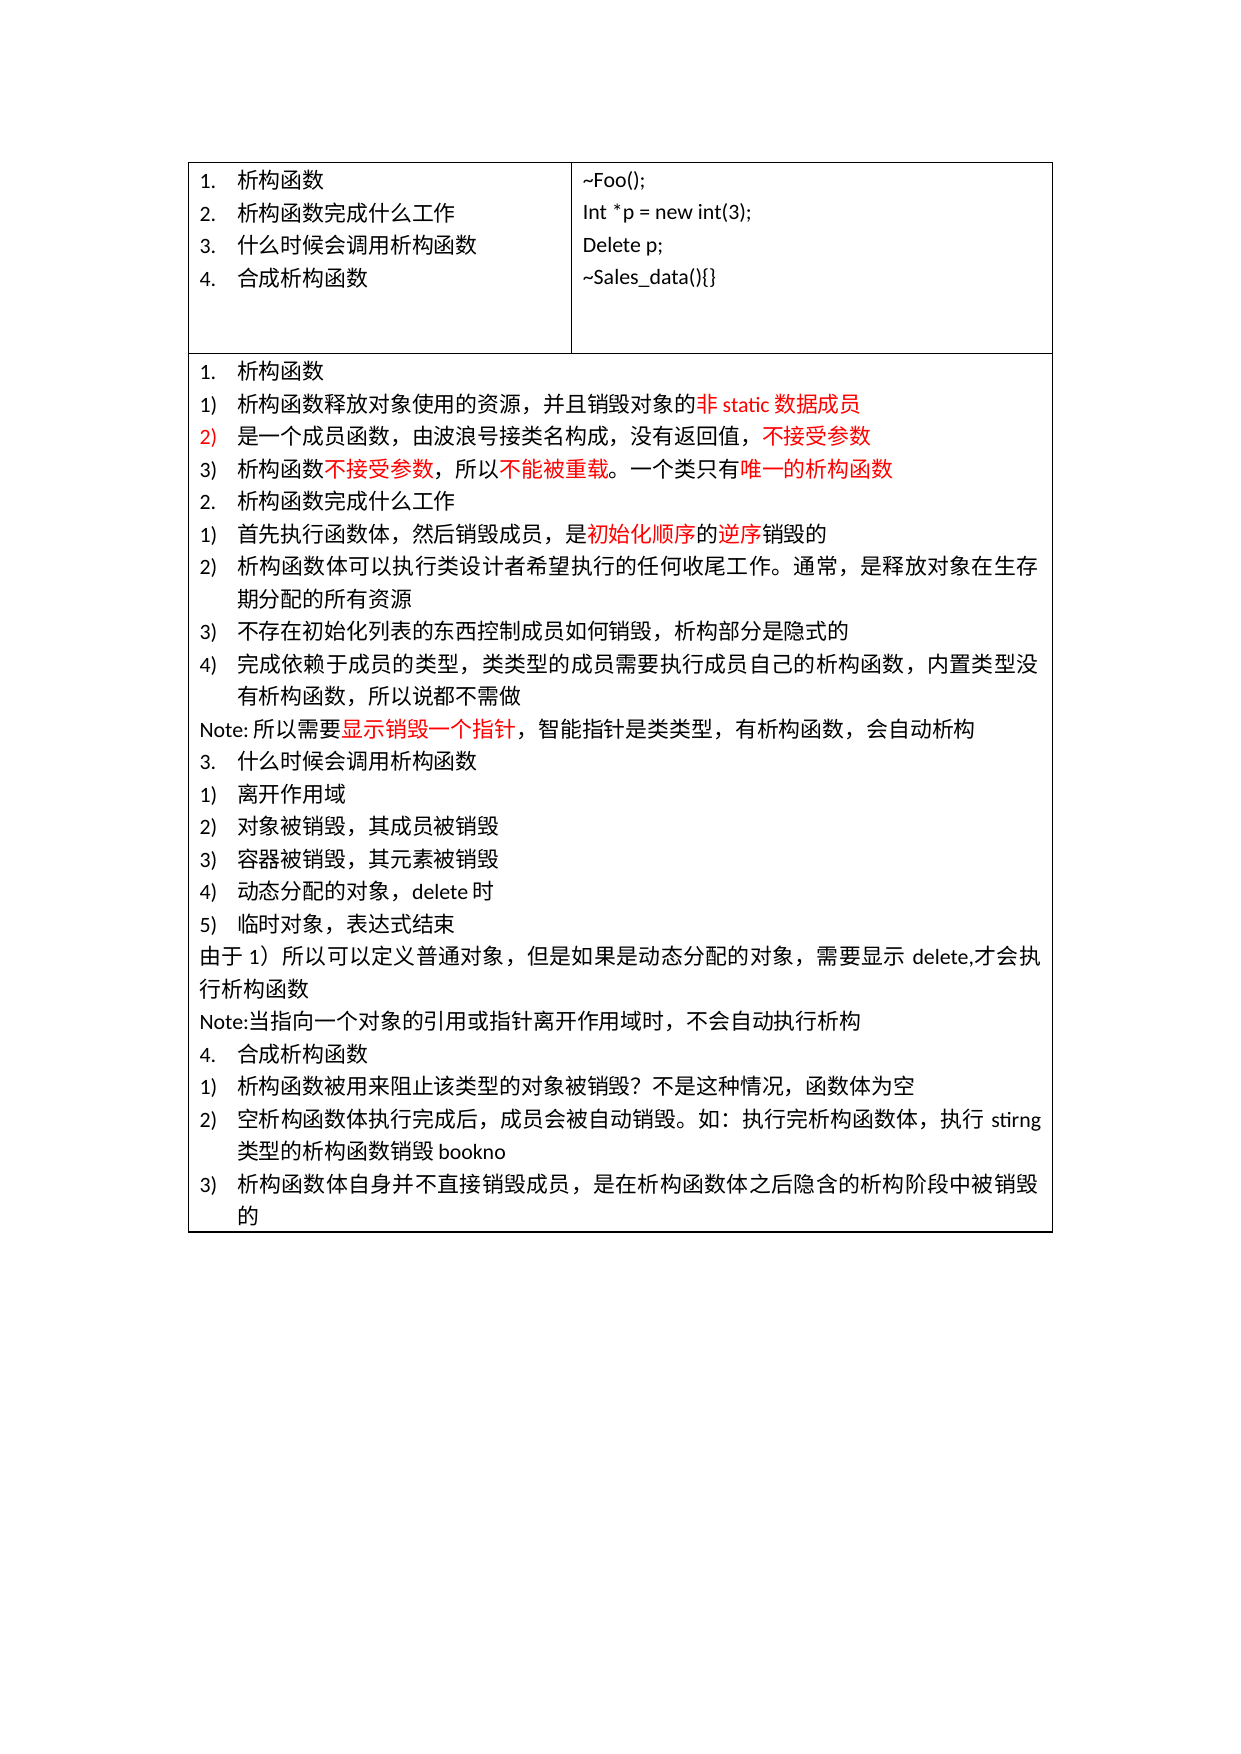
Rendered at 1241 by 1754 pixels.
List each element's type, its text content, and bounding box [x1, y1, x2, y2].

table_header 析构函数 析构函数完成什么工作 什么时候会调用析构函数 合成析构函数 [189, 163, 571, 353]
table_cell 析构函数 析构函数释放对象使用的资源，并且销毁对象的非static数据成员 是一个成员函数，由波浪号接类名构成，没有返回值，不接受参数 析构函数不接受参数，所以不能被重载。一个类只有唯一的析构函数 析构函数完成什么工作 首先执行函数体，然后销毁成员，是初始化顺序的逆序销毁的 析构函数体可以执行类设计者希望执行的任何收尾工作。通常，是释放对象在生存期分配的所有资源 不存在初始化列表的东西控制成员如何销毁，析构部分是隐式的 完成依赖于成员的类型，类类型的成员需要执行成员自己的析构函数，内置类型没有析构函数，所以说都不需做 Note: 所以需要显示销毁一个指针，智能指针是类类型，有析构函数，会自动析构 什么时候会调用析构函数 离开作用域 对象被销毁，其成员被销毁 容器被销毁，其元素被销毁 动态分配的对象，delete时 临时对象，表达式结束 由于1）所以可以定义普通对象，但是如果是动态分配的对象，需要显示delete,才会执行析构函数 Note:当指向一个对象的引用或指针离开作用域时，不会自动执行析构 合成析构函数 析构函数被用来阻止该类型的对象被销毁？不是这种情况，函数体为空 空析构函数体执行完成后，成员会被自动销毁。如：执行完析构函数体，执行stirng类型的析构函数销毁bookno 析构函数体自身并不直接销毁成员，是在析构函数体之后隐含的析构阶段中被销毁的 [189, 354, 1052, 1231]
table_header ~Foo(); Int *p = new int(3); Delete p; ~Sales_data(){} [572, 163, 1052, 353]
